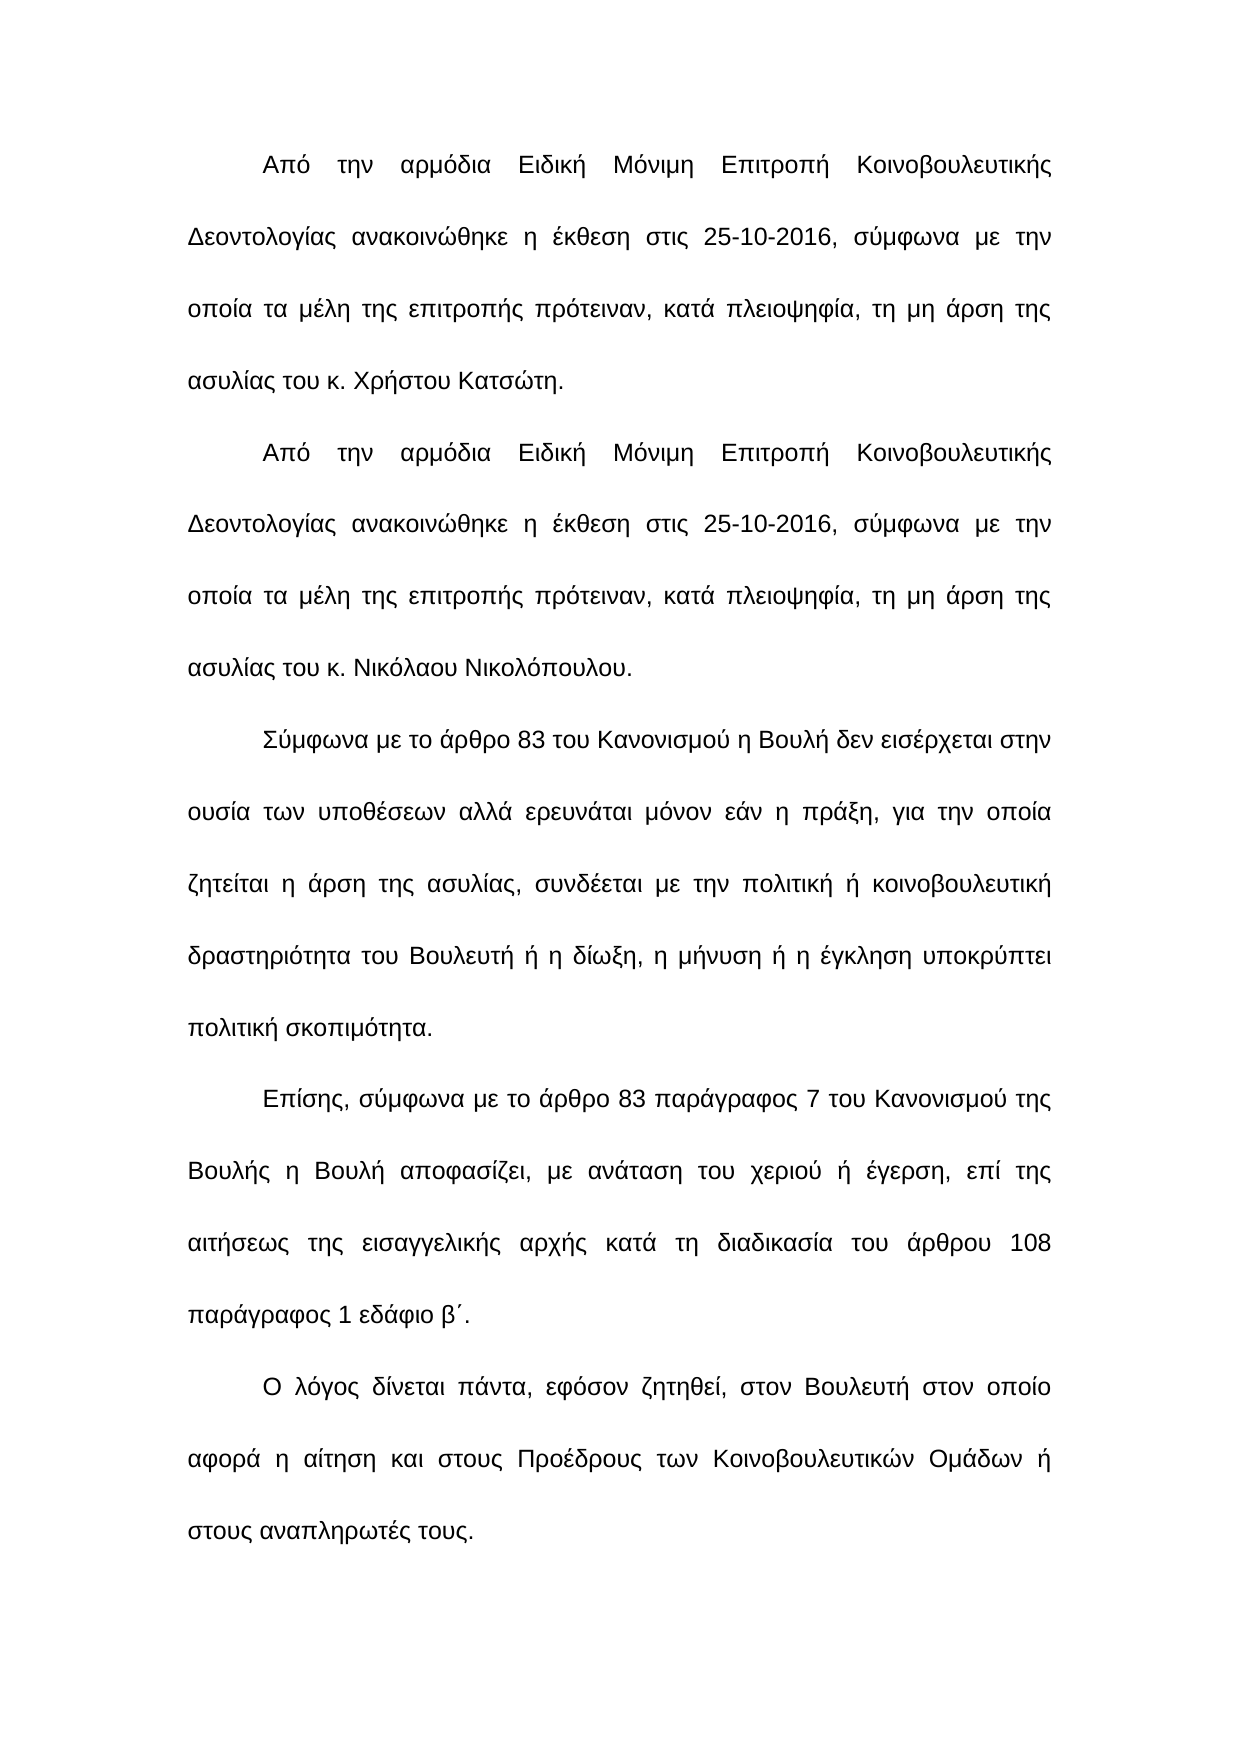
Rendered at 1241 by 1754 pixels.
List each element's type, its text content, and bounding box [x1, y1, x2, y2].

text Από την αρμόδια Ειδική Μόνιμη Επιτροπή Κοινοβουλευτικής Δεοντολογίας ανακοινώθηκε η έκθεση στις 25-10-2016, σύμφωνα με την οποία τα μέλη της επιτροπής πρότειναν, κατά πλειοψηφία, τη μη άρση της ασυλίας του κ. Νικόλαου Νικολόπουλου. [187, 437, 1053, 682]
text Σύμφωνα με το άρθρο 83 του Κανονισμού η Βουλή δεν εισέρχεται στην ουσία των υποθέσεων αλλά ερευνάται μόνον εάν η πράξη, για την οποία ζητείται η άρση της ασυλίας, συνδέεται με την πολιτική ή κοινοβουλευτική δραστηριότητα του Βουλευτή ή η δίωξη, η μήνυση ή η έγκληση υποκρύπτει πολιτική σκοπιμότητα. [187, 725, 1053, 1041]
text Ο λόγος δίνεται πάντα, εφόσον ζητηθεί, στον Βουλευτή στον οποίο αφορά η αίτηση και στους Προέδρους των Κοινοβουλευτικών Ομάδων ή στους αναπληρωτές τους. [187, 1372, 1053, 1544]
text Επίσης, σύμφωνα με το άρθρο 83 παράγραφος 7 του Κανονισμού της Βουλής η Βουλή αποφασίζει, με ανάταση του χεριού ή έγερση, επί της αιτήσεως της εισαγγελικής αρχής κατά τη διαδικασία του άρθρου 108 παράγραφος 1 εδάφιο β΄. [187, 1084, 1053, 1329]
text Από την αρμόδια Ειδική Μόνιμη Επιτροπή Κοινοβουλευτικής Δεοντολογίας ανακοινώθηκε η έκθεση στις 25-10-2016, σύμφωνα με την οποία τα μέλη της επιτροπής πρότειναν, κατά πλειοψηφία, τη μη άρση της ασυλίας του κ. Χρήστου Κατσώτη. [187, 150, 1053, 394]
